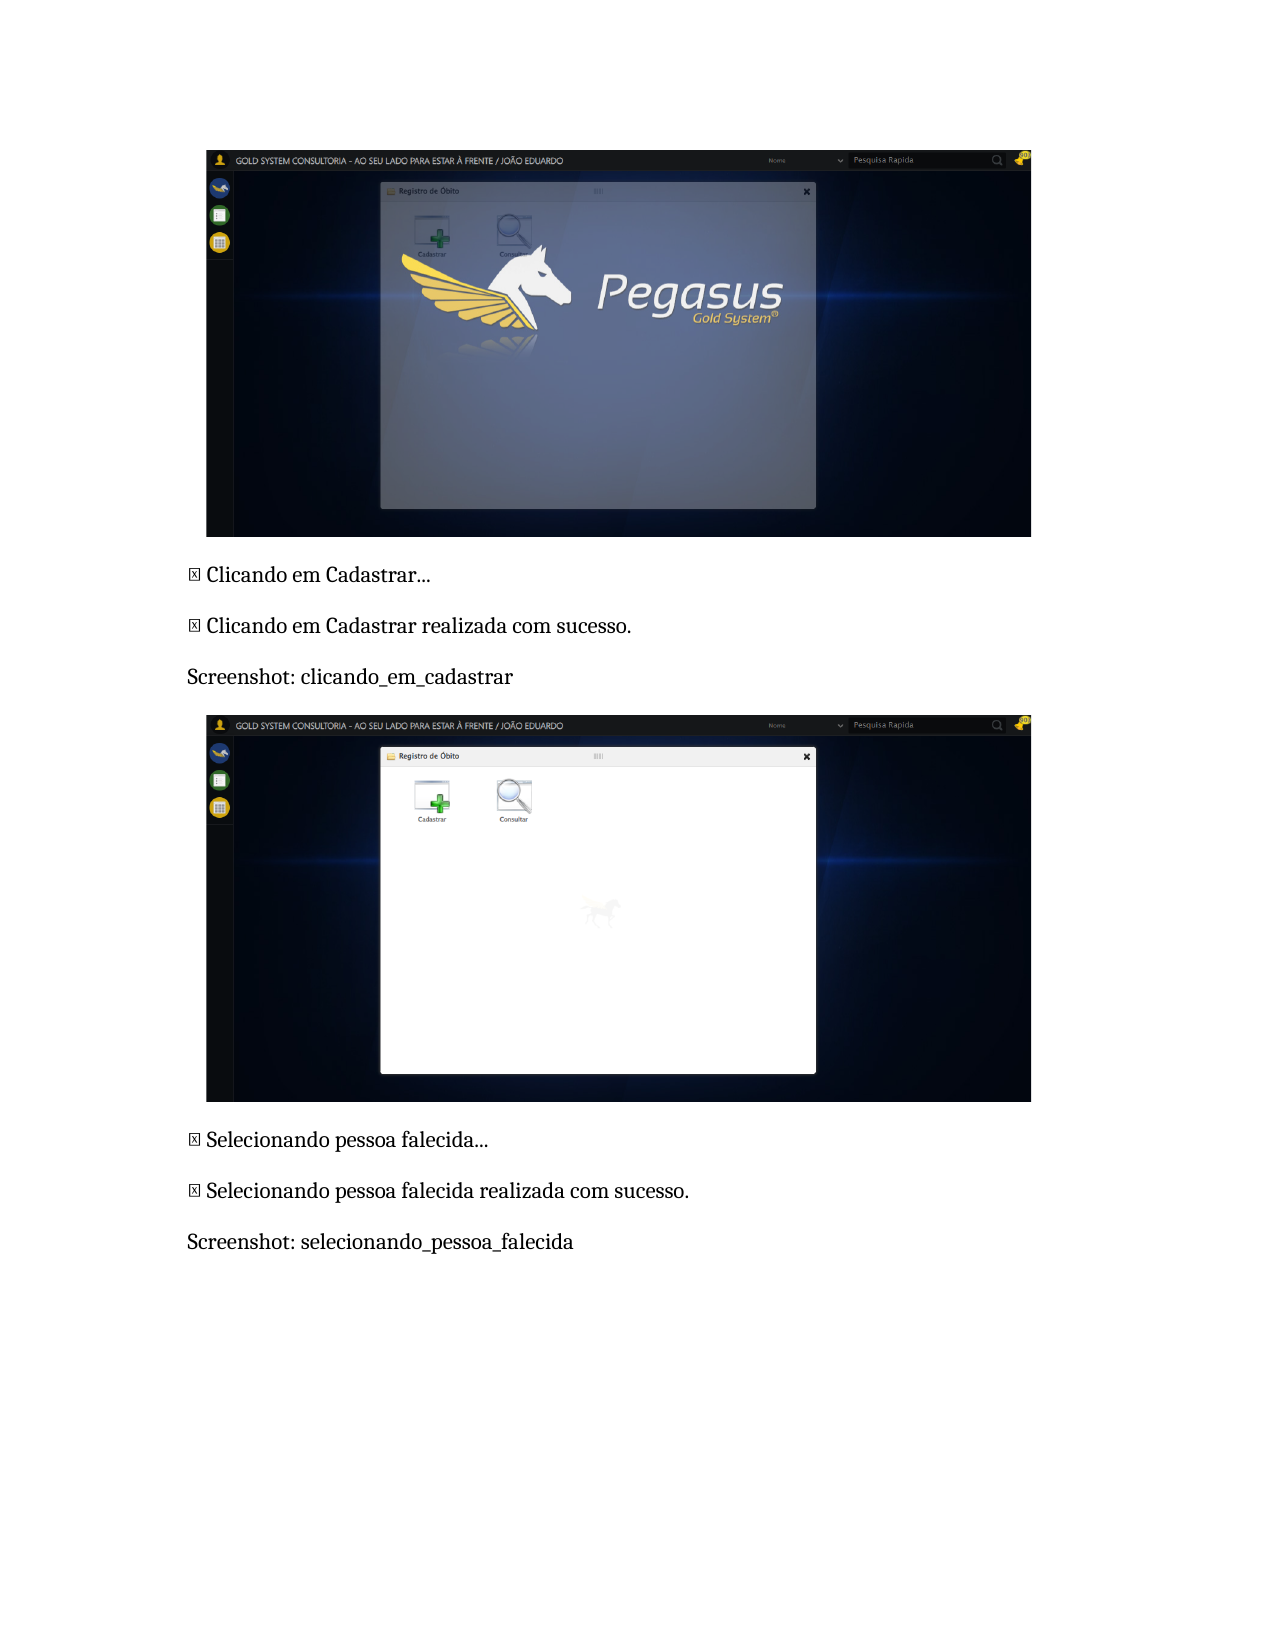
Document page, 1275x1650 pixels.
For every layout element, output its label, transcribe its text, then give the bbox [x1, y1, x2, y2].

text Screenshot: clicando_em_cadastrar [187, 664, 1087, 690]
text Screenshot: selecionando_pessoa_falecida [187, 1229, 1087, 1255]
text 🔄 Clicando em Cadastrar... [187, 562, 1087, 588]
picture [206, 715, 1032, 1102]
text ✅ Selecionando pessoa falecida realizada com sucesso. [187, 1178, 1087, 1204]
picture [206, 150, 1032, 537]
text 🔄 Selecionando pessoa falecida... [187, 1127, 1087, 1153]
text ✅ Clicando em Cadastrar realizada com sucesso. [187, 613, 1087, 639]
